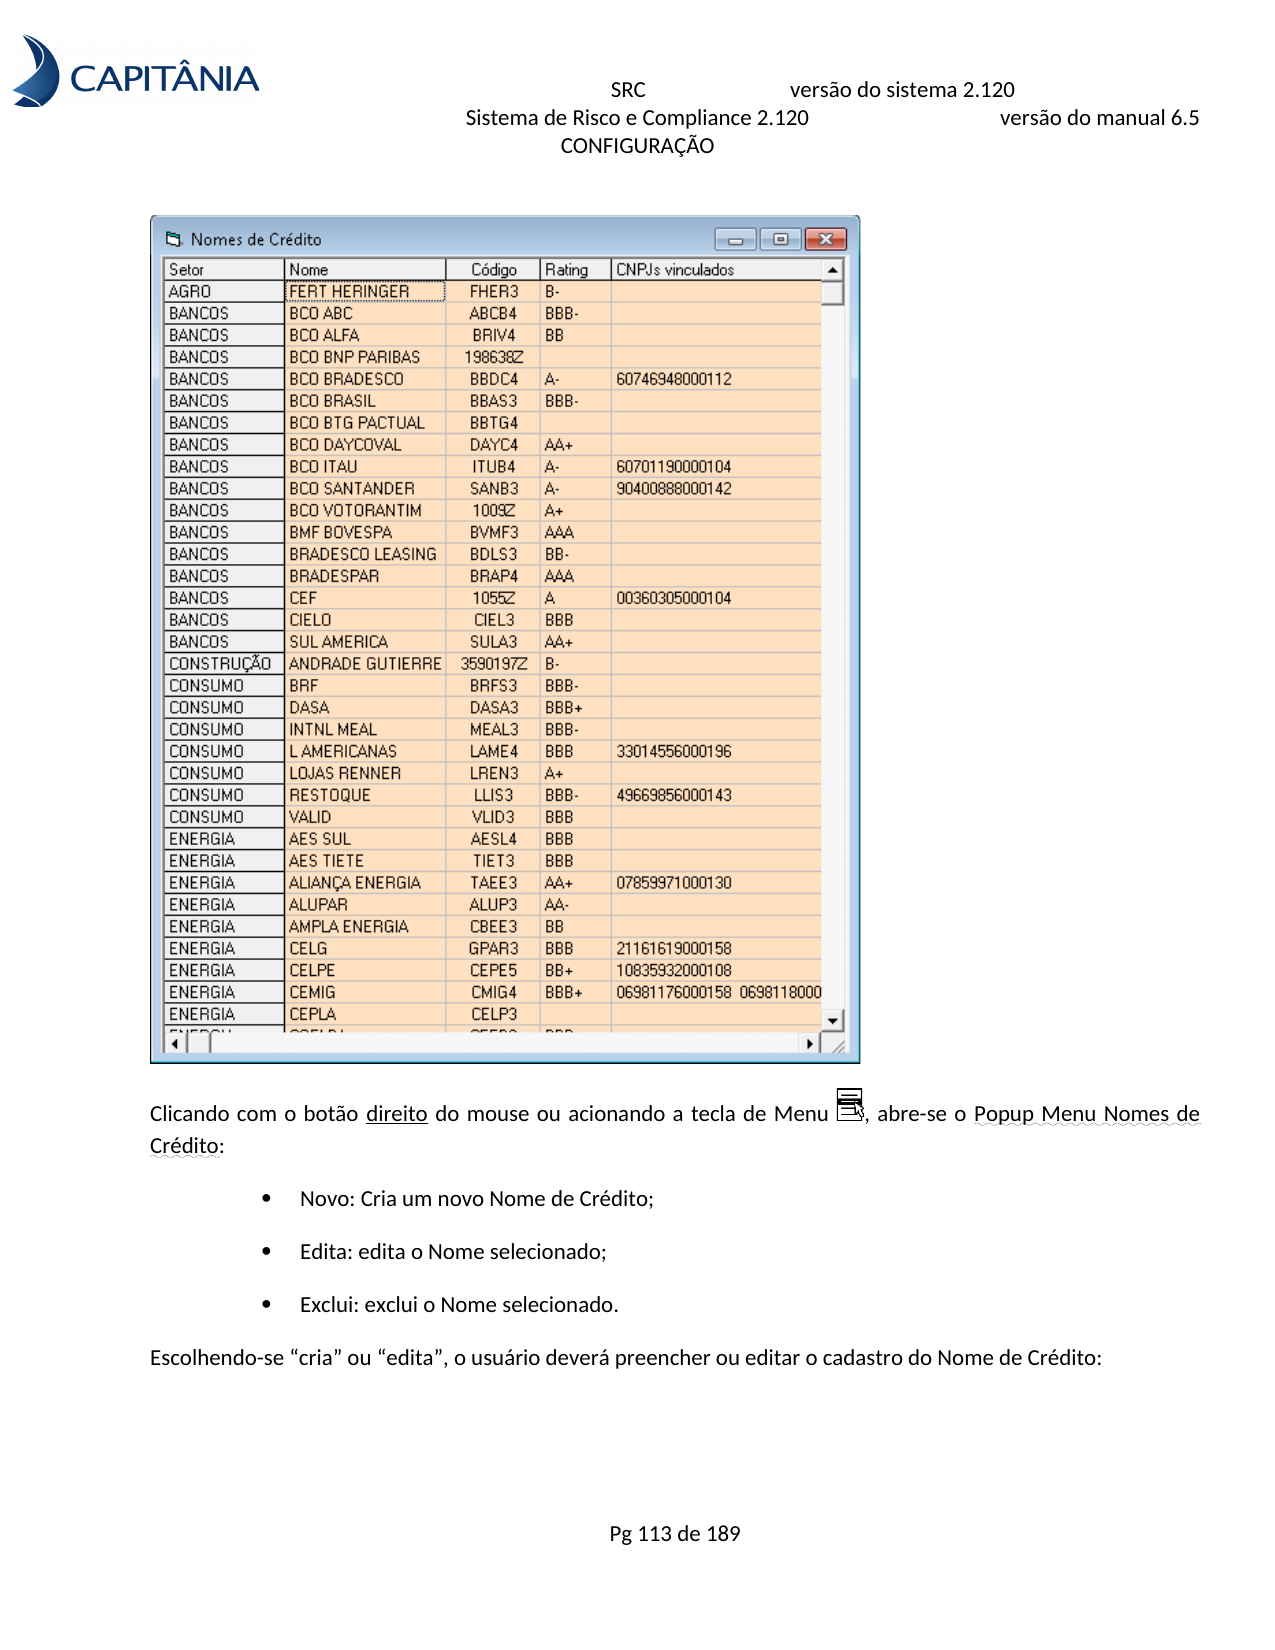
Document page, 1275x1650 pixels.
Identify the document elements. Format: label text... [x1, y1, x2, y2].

picture [150, 215, 861, 1064]
picture [836, 1088, 865, 1121]
picture [12, 34, 260, 107]
list Edita: edita o Nome selecionado; [262, 1237, 1200, 1265]
text Clicando com o botão direito do mouse ou acionando a tecla de Menu , abre-se o Popup Menu Nomes de Crédito: [150, 1088, 1200, 1159]
text Escolhendo-se “cria” ou “edita”, o usuário deverá preencher ou editar o cadastro do Nome de Crédito: [150, 1343, 1200, 1371]
list Exclui: exclui o Nome selecionado. [262, 1290, 1200, 1318]
list Novo: Cria um novo Nome de Crédito; [262, 1184, 1200, 1212]
